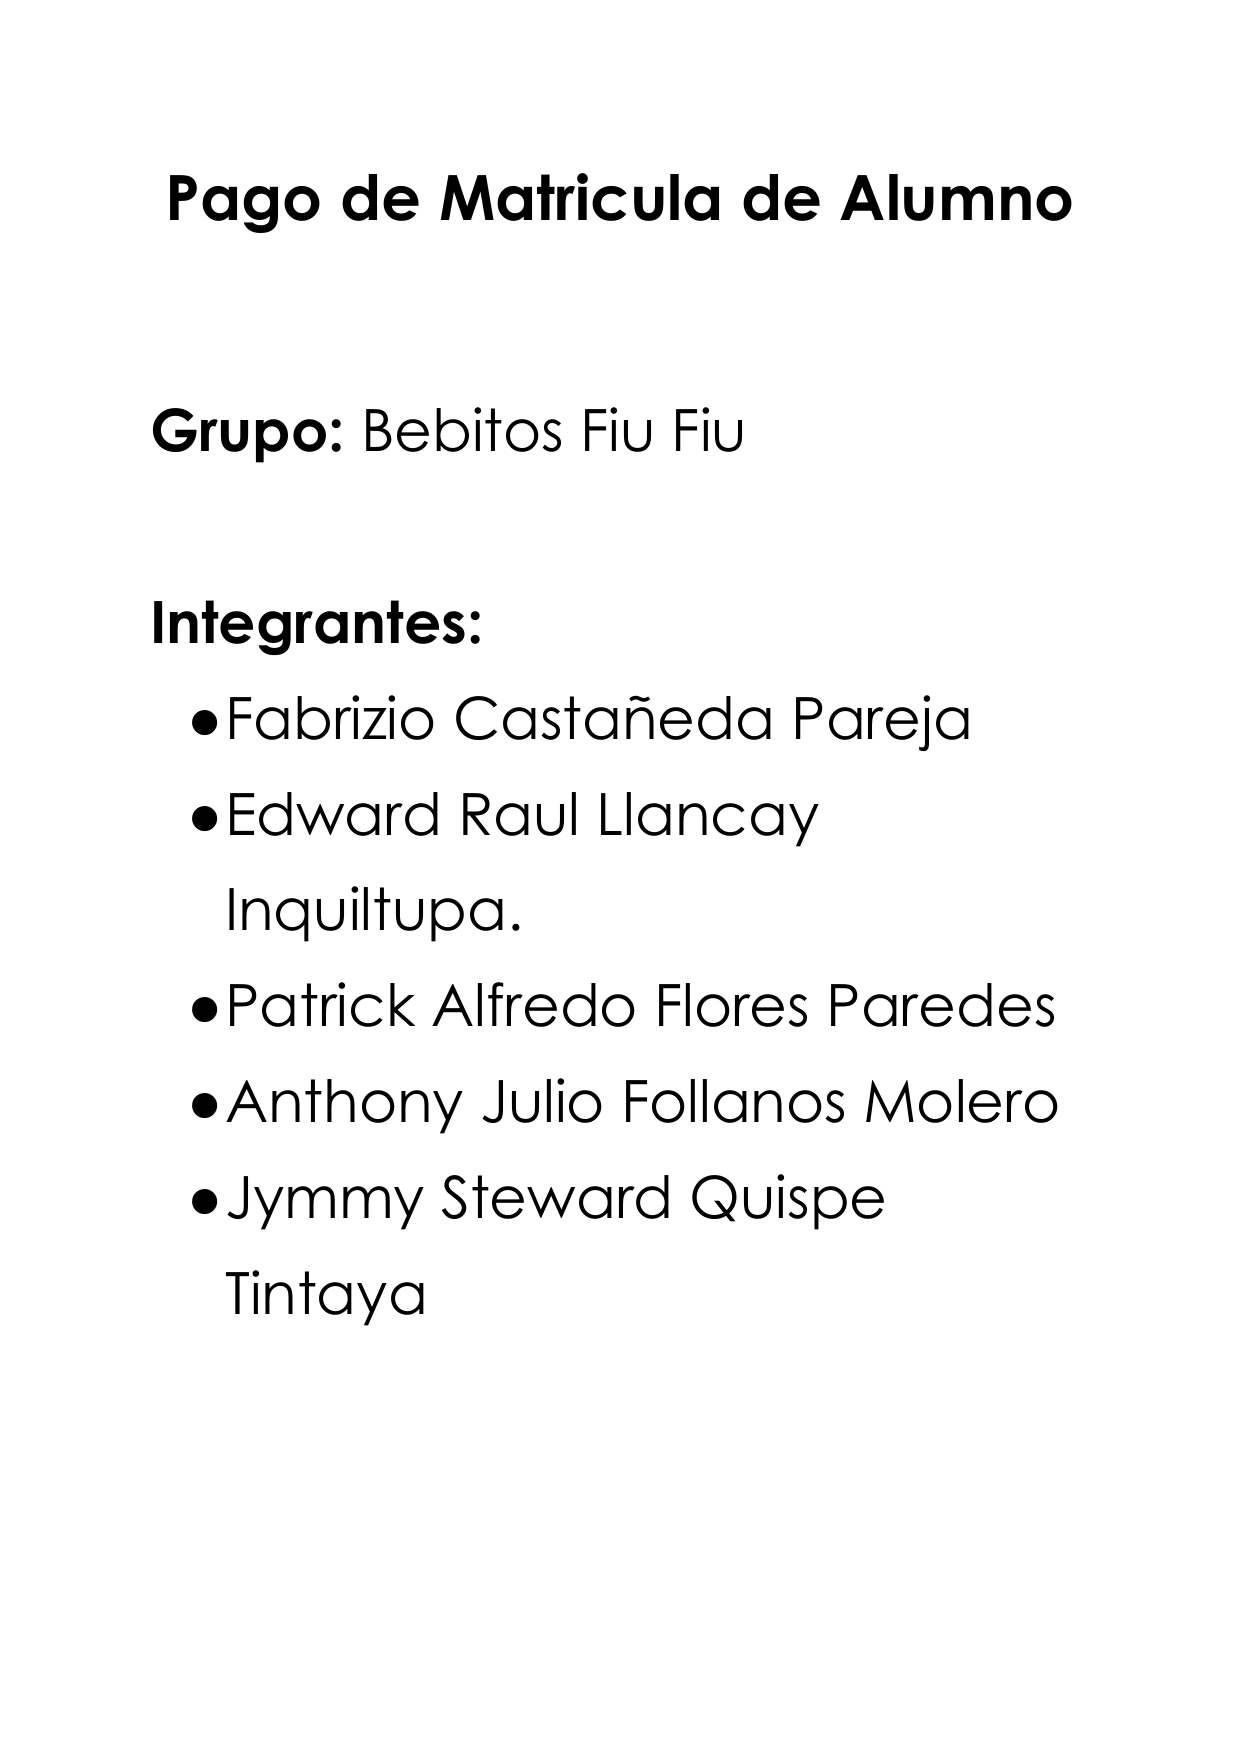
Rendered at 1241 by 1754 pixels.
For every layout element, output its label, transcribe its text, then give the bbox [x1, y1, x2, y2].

text Grupo: Bebitos Fiu Fiu [150, 386, 1090, 469]
list Fabrizio Castañeda Pareja [187, 674, 1090, 757]
list Jymmy Steward Quispe Tintaya [187, 1153, 1090, 1332]
list Edward Raul Llancay Inquiltupa. [187, 769, 1090, 949]
text Integrantes: [150, 578, 1090, 661]
list Patrick Alfredo Flores Paredes [187, 961, 1090, 1044]
list Anthony Julio Follanos Molero [187, 1057, 1090, 1140]
subtitle Pago de Matricula de Alumno [150, 150, 1090, 239]
